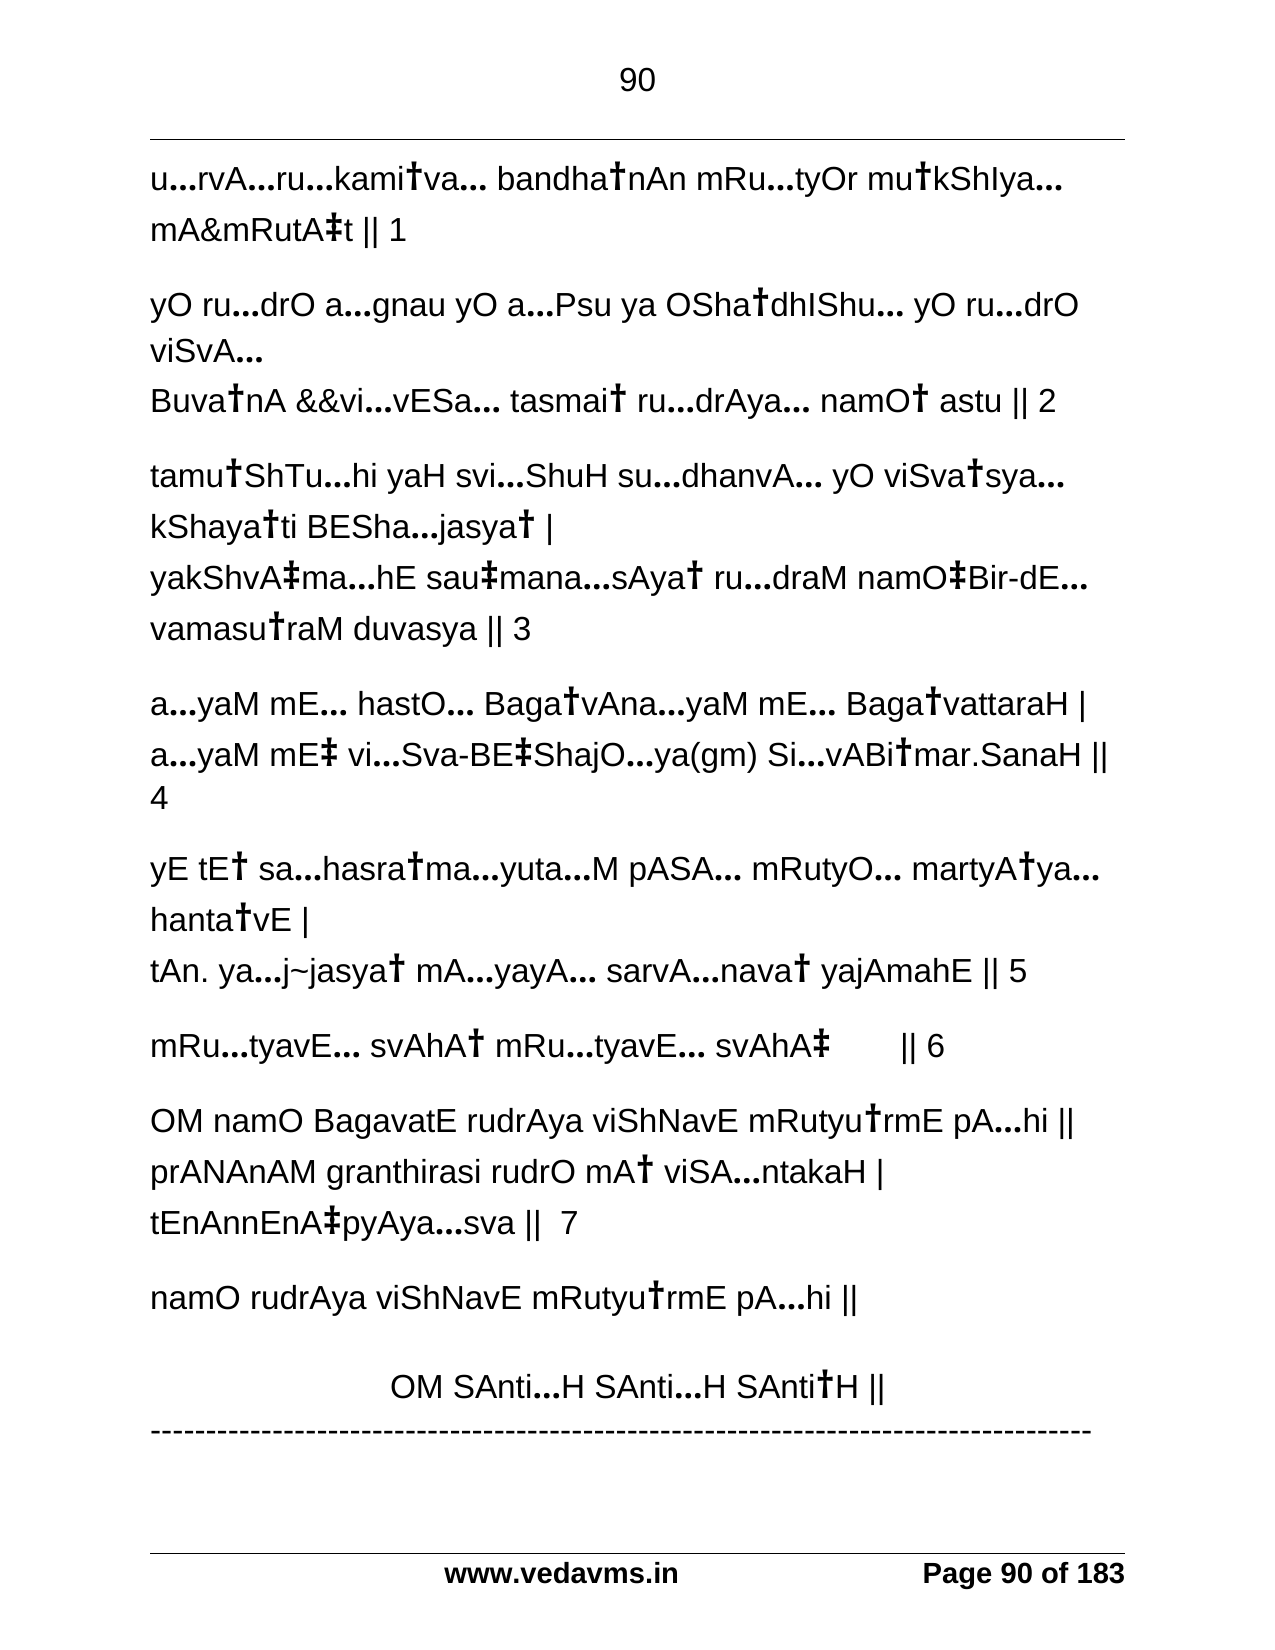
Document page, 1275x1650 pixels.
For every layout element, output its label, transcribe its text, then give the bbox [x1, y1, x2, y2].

text prANAnAM granthirasi rudrO mA† viSA…ntakaH | tEnAnnEnA‡pyAya…sva || 7 [150, 1143, 1125, 1245]
text yO ru…drO a…gnau yO a…Psu ya OSha†dhIShu… yO ru…drO viSvA… [150, 276, 1125, 372]
text a…yaM mE… hastO… Baga†vAna…yaM mE… Baga†vattaraH | [150, 676, 1125, 727]
text OM namO BagavatE rudrAya viShNavE mRutyu†rmE pA…hi || [150, 1092, 1125, 1143]
text tamu†ShTu…hi yaH svi…ShuH su…dhanvA… yO viSva†sya… kShaya†ti BESha…jasya† | [150, 447, 1125, 549]
text a…yaM mE‡ vi…Sva-BE‡ShajO…ya(gm) Si…vABi†mar.SanaH || 4 [150, 727, 1125, 816]
text tAn. ya…j~jasya† mA…yayA… sarvA…nava† yajAmahE || 5 [150, 942, 1125, 993]
text yakShvA‡ma…hE sau‡mana…sAya† ru…draM namO‡Bir-dE…vamasu†raM duvasya || 3 [150, 549, 1125, 652]
text Buva†nA &&vi…vESa… tasmai† ru…drAya… namO† astu || 2 [150, 372, 1125, 423]
text OM SAnti…H SAnti…H SAnti†H || [150, 1359, 1125, 1410]
text mRu…tyavE… svAhA† mRu…tyavE… svAhA‡ || 6 [150, 1017, 1125, 1068]
text u…rvA…ru…kami†va… bandha†nAn mRu…tyOr mu†kShIya… mA&mRutA‡t || 1 [150, 150, 1125, 252]
text yE tE† sa…hasra†ma…yuta…M pASA… mRutyO… martyA†ya… hanta†vE | [150, 840, 1125, 942]
text namO rudrAya viShNavE mRutyu†rmE pA…hi || [150, 1269, 1125, 1320]
text ------------------------------------------------------------------------------------- [150, 1410, 1125, 1448]
